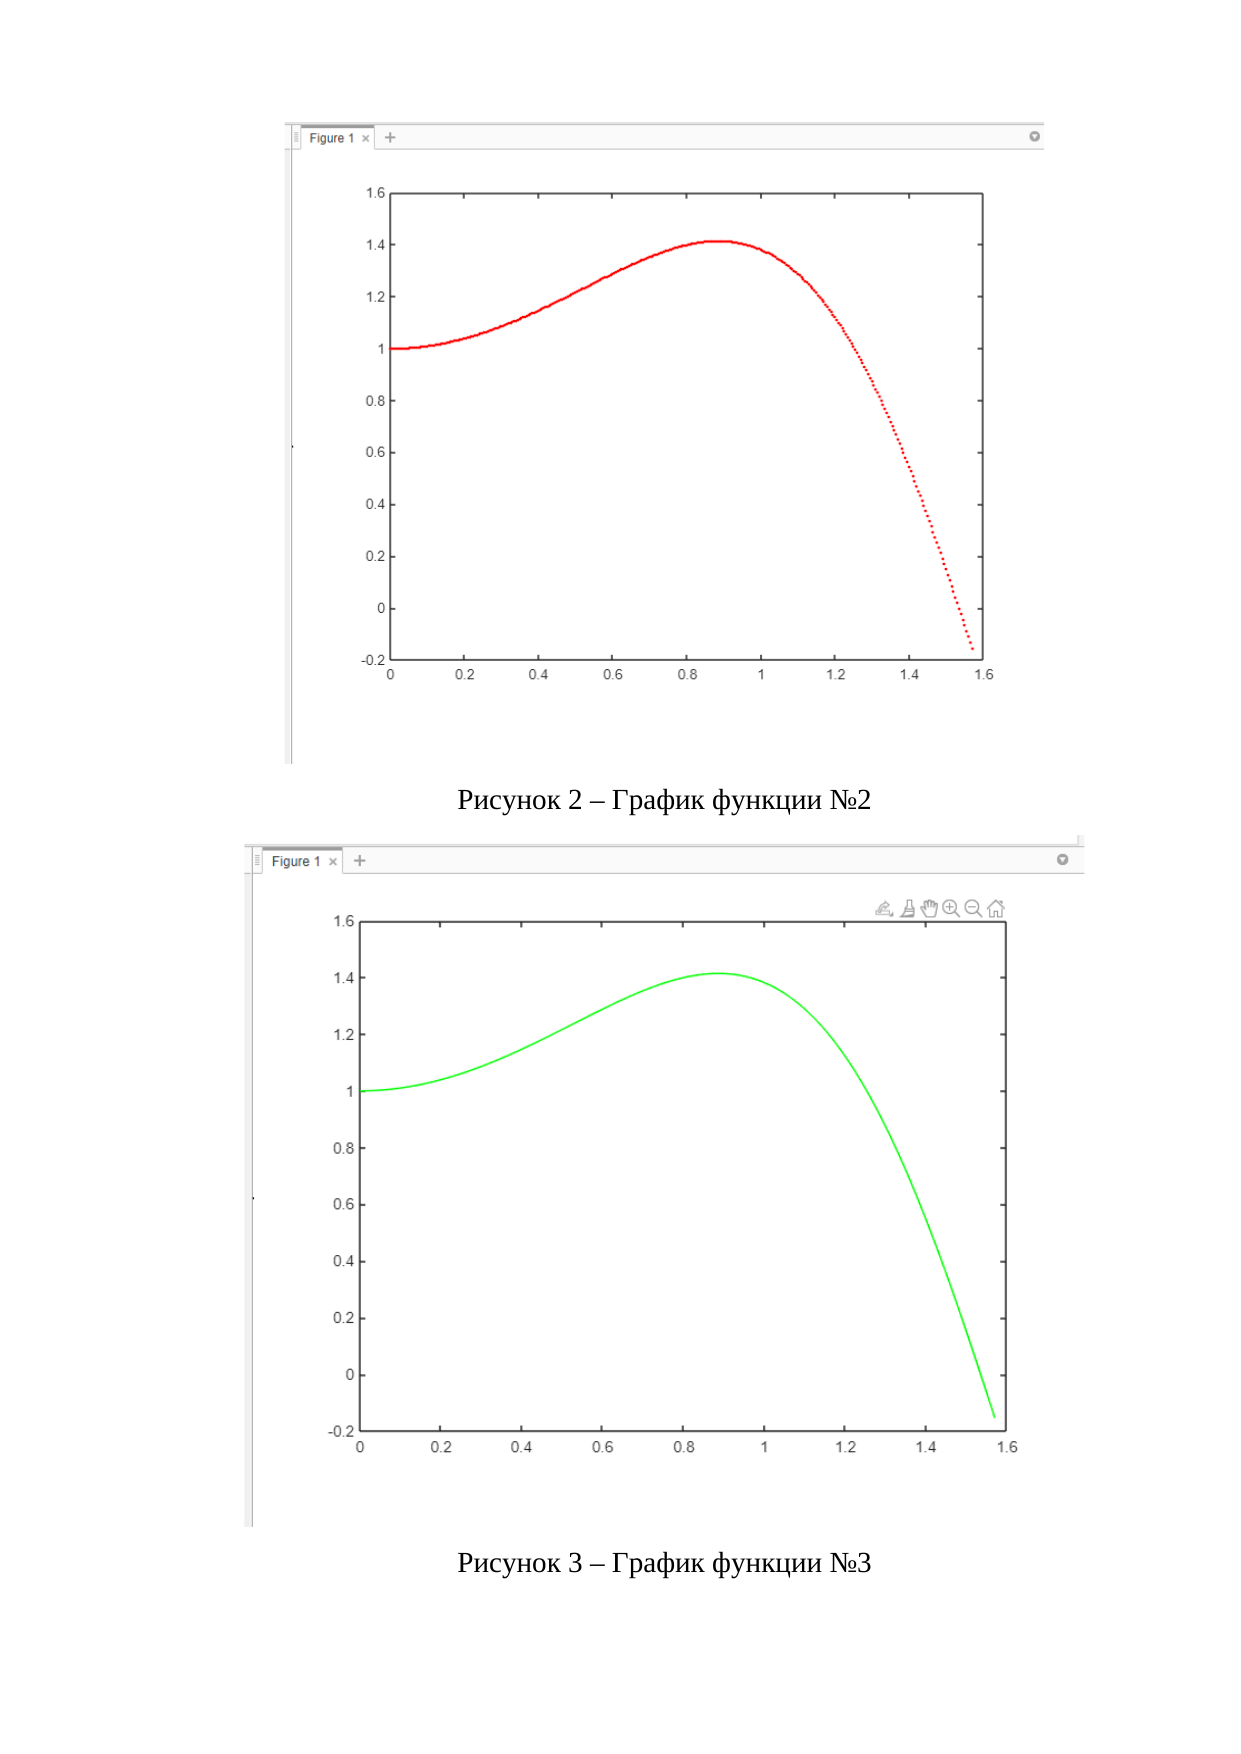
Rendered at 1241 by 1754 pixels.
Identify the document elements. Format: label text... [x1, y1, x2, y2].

text Рисунок 3 – График функции №3 [177, 1545, 1152, 1579]
picture [284, 118, 1045, 764]
text Рисунок 2 – График функции №2 [177, 782, 1152, 816]
picture [244, 835, 1085, 1527]
